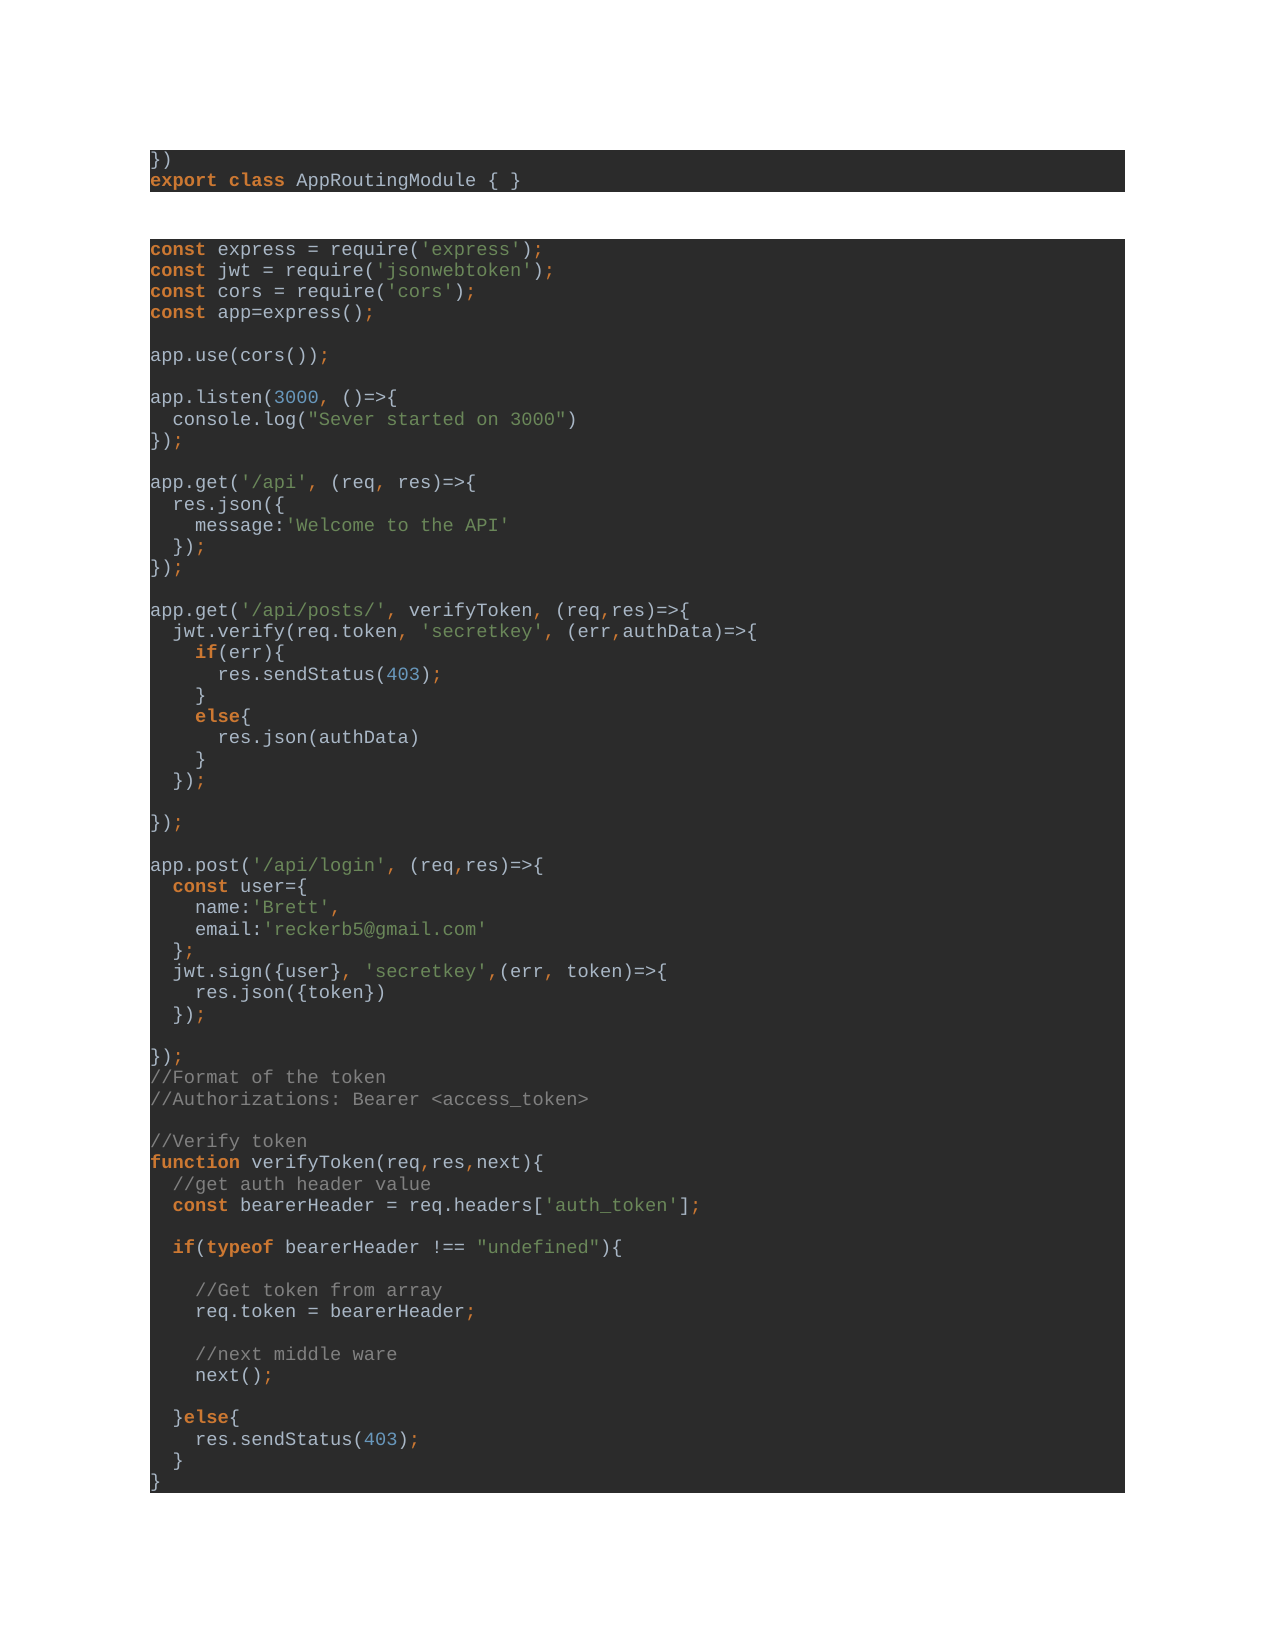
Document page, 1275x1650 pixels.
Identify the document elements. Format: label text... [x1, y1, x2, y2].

text const express = require('express'); const jwt = require('jsonwebtoken'); const cors = require('cors'); const app=express(); app.use(cors()); app.listen(3000, ()=>{ console.log("Sever started on 3000") }); app.get('/api', (req, res)=>{ res.json({ message:'Welcome to the API' }); }); app.get('/api/posts/', verifyToken, (req,res)=>{ jwt.verify(req.token, 'secretkey', (err,authData)=>{ if(err){ res.sendStatus(403); } else{ res.json(authData) } }); }); app.post('/api/login', (req,res)=>{ const user={ name:'Brett', email:'reckerb5@gmail.com' }; jwt.sign({user}, 'secretkey',(err, token)=>{ res.json({token}) }); }); //Format of the token //Authorizations: Bearer <access_token> //Verify token function verifyToken(req,res,next){ //get auth header value const bearerHeader = req.headers['auth_token']; if(typeof bearerHeader !== "undefined"){ //Get token from array req.token = bearerHeader; //next middle ware next(); }else{ res.sendStatus(403); } } [150, 239, 1125, 1493]
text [150, 150, 1125, 192]
